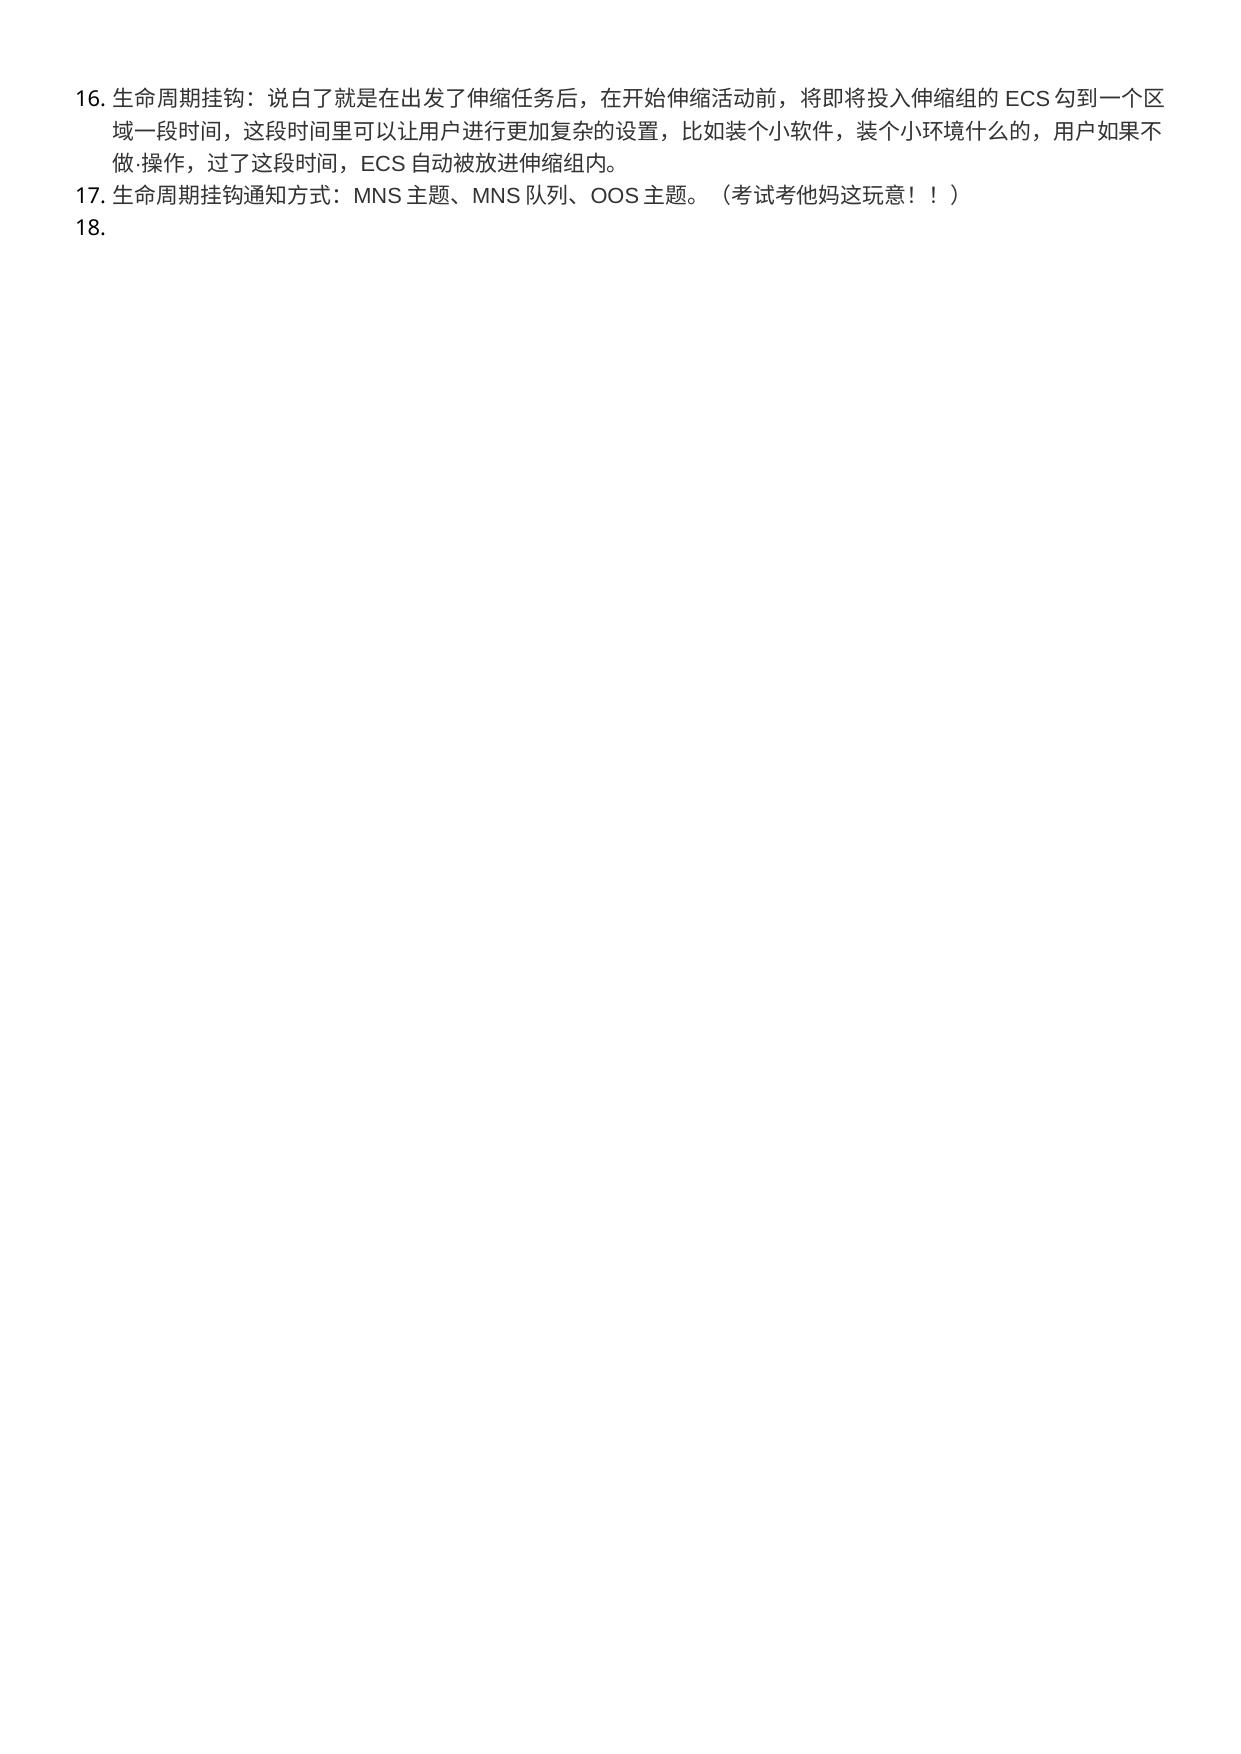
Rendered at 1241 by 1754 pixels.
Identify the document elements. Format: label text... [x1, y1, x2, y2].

list 生命周期挂钩通知方式：MNS主题、MNS队列、OOS主题。（考试考他妈这玩意！！） [75, 178, 1165, 211]
list 生命周期挂钩：说白了就是在出发了伸缩任务后，在开始伸缩活动前，将即将投入伸缩组的ECS勾到一个区域一段时间，这段时间里可以让用户进行更加复杂的设置，比如装个小软件，装个小环境什么的，用户如果不做·操作，过了这段时间，ECS自动被放进伸缩组内。 [75, 81, 1165, 178]
